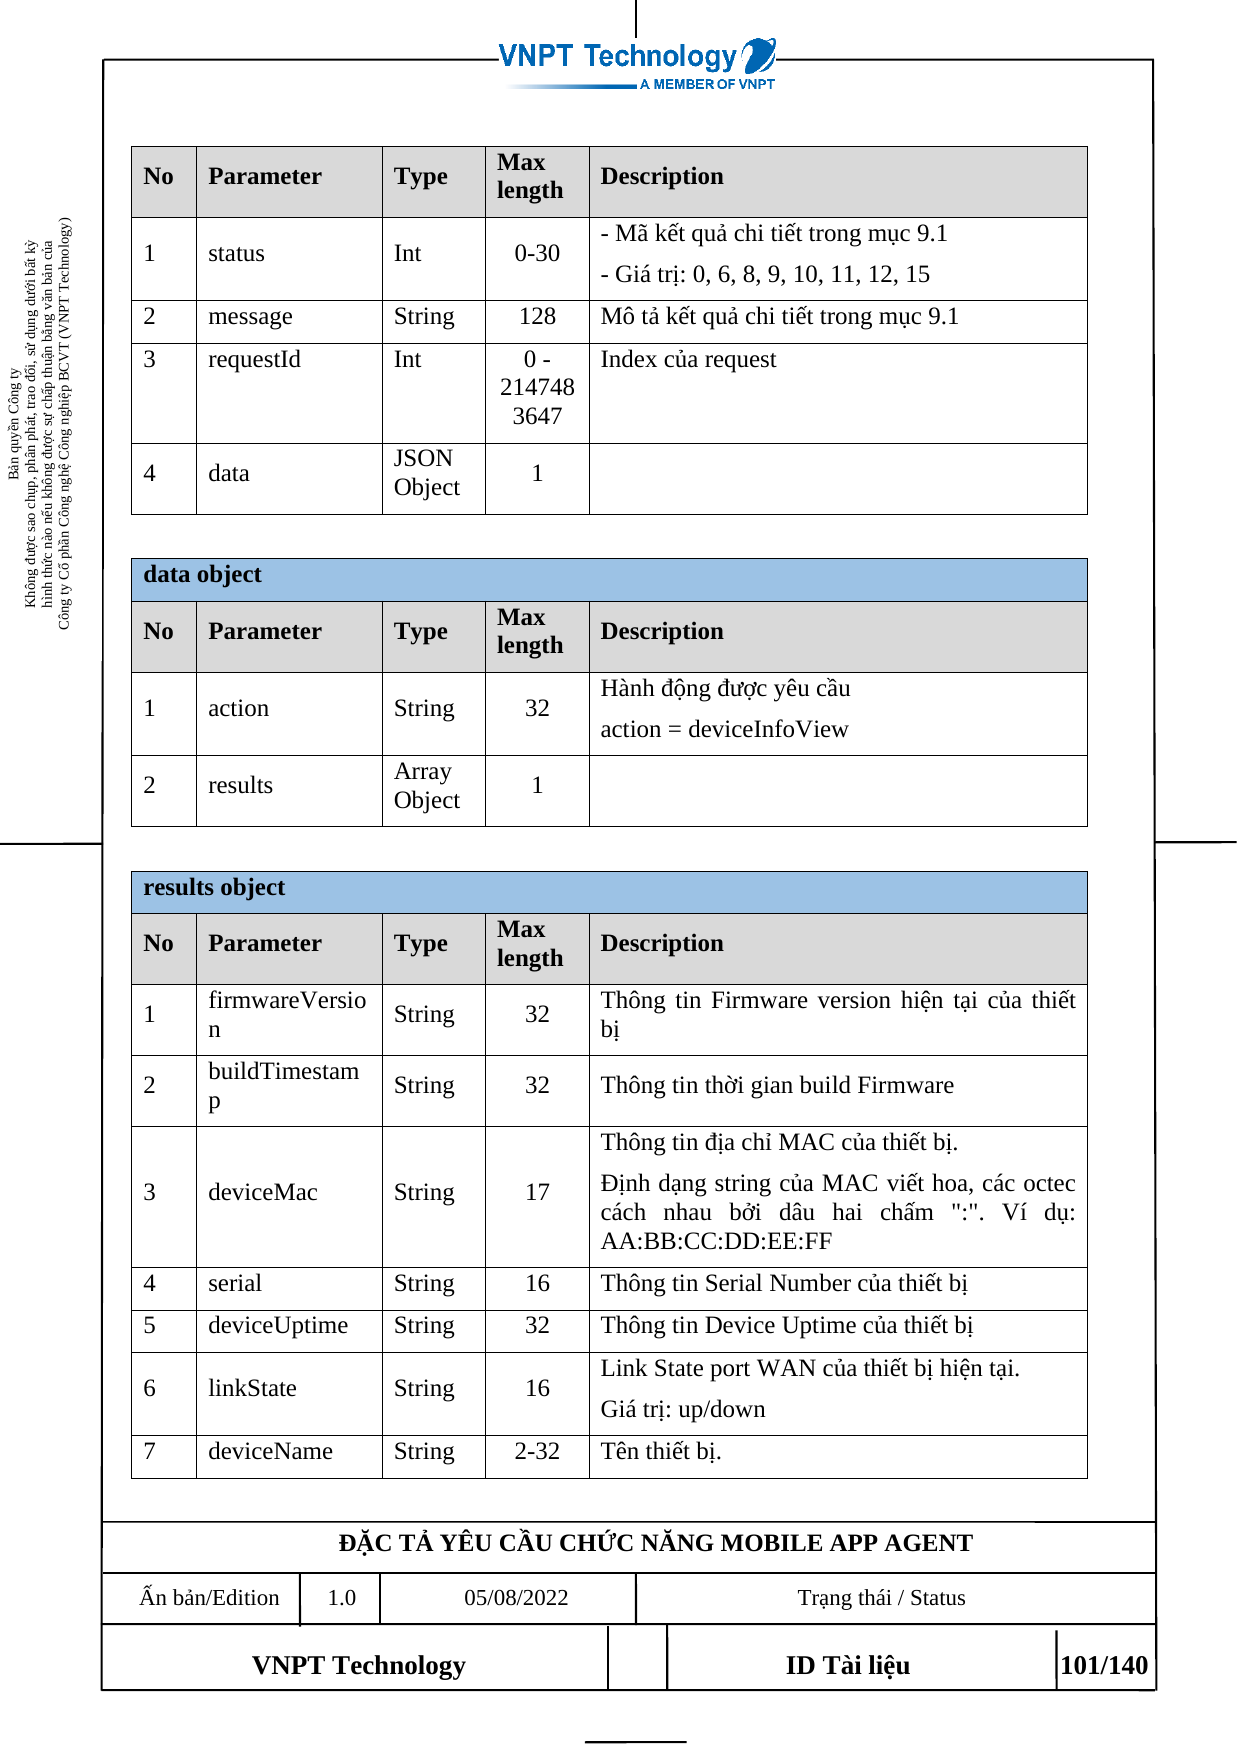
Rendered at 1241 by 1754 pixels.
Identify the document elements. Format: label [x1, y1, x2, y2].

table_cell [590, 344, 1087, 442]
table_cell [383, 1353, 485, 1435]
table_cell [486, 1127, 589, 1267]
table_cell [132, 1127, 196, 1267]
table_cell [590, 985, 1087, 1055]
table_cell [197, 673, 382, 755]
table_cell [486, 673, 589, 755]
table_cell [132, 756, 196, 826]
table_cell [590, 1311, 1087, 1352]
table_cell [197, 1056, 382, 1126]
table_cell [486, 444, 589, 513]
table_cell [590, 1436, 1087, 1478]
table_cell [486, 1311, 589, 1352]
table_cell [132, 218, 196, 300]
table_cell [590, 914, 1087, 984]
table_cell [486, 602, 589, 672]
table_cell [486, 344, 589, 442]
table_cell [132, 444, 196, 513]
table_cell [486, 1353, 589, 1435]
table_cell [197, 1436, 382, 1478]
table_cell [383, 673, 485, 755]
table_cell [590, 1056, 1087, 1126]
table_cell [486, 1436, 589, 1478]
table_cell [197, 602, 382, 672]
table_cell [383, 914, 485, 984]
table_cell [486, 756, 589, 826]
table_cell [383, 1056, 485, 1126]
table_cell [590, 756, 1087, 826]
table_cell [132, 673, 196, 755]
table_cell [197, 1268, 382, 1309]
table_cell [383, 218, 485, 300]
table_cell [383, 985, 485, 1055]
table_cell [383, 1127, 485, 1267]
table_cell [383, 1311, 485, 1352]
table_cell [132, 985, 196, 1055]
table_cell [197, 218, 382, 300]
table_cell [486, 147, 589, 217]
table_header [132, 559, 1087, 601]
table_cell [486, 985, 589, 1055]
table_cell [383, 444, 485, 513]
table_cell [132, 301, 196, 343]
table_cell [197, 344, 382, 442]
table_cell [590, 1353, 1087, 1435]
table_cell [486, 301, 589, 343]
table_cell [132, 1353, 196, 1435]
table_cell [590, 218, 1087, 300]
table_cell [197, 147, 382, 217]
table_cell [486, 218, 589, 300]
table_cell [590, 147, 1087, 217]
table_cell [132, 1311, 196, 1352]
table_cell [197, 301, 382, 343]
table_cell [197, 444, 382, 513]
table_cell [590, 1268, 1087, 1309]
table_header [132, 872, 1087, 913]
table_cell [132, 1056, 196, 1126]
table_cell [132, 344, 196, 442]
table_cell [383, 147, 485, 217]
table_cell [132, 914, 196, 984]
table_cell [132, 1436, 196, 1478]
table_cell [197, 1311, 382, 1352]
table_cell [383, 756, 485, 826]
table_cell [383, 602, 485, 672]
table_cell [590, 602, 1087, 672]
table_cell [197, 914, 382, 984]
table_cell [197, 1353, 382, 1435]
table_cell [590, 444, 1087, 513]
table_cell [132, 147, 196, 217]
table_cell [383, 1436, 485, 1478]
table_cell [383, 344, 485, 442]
picture [498, 38, 776, 89]
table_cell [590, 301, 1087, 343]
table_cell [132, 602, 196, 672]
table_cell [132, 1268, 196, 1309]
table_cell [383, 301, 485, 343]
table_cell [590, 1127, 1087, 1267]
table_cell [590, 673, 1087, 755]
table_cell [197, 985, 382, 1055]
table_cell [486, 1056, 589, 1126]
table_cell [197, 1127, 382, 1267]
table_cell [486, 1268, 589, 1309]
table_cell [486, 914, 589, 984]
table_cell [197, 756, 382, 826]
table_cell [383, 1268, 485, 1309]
